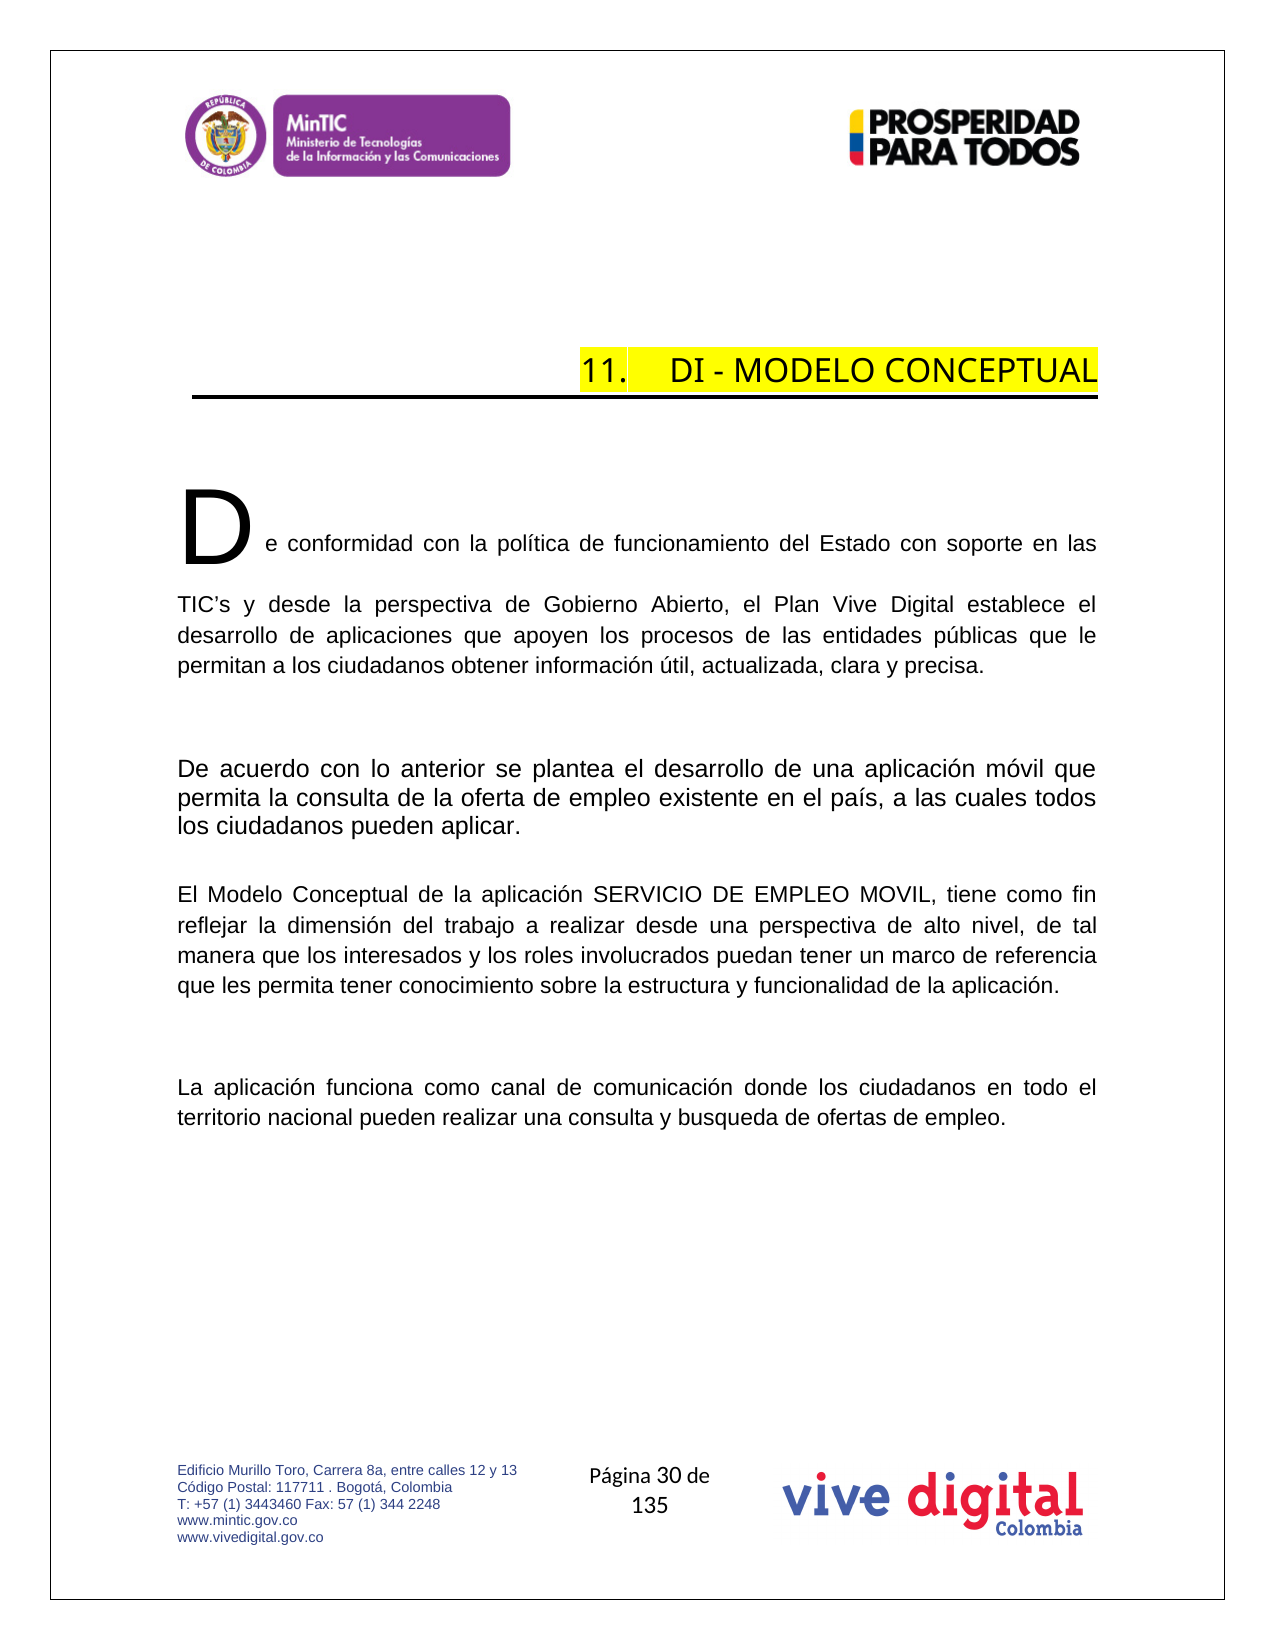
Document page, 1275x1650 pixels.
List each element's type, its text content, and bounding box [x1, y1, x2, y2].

list DI - MODELO CONCEPTUAL [192, 347, 1098, 395]
picture [772, 1463, 1098, 1545]
text La aplicación funciona como canal de comunicación donde los ciudadanos en todo el territorio nacional pueden realizar una consulta y busqueda de ofertas de empleo. [177, 1074, 1098, 1131]
picture [839, 101, 1090, 177]
text D e conformidad con la política de funcionamiento del Estado con soporte en las TIC’s y desde la perspectiva de Gobierno Abierto, el Plan Vive Digital establece el desarrollo de aplicaciones que apoyen los procesos de las entidades públicas que le permitan a los ciudadanos obtener información útil, actualizada, clara y precisa. [177, 449, 1098, 678]
picture [177, 73, 529, 194]
text El Modelo Conceptual de la aplicación SERVICIO DE EMPLEO MOVIL, tiene como fin reflejar la dimensión del trabajo a realizar desde una perspectiva de alto nivel, de tal manera que los interesados y los roles involucrados puedan tener un marco de referencia que les permita tener conocimiento sobre la estructura y funcionalidad de la aplicación. [177, 881, 1098, 998]
text De acuerdo con lo anterior se plantea el desarrollo de una aplicación móvil que permita la consulta de la oferta de empleo existente en el país, a las cuales todos los ciudadanos pueden aplicar. [177, 754, 1098, 840]
